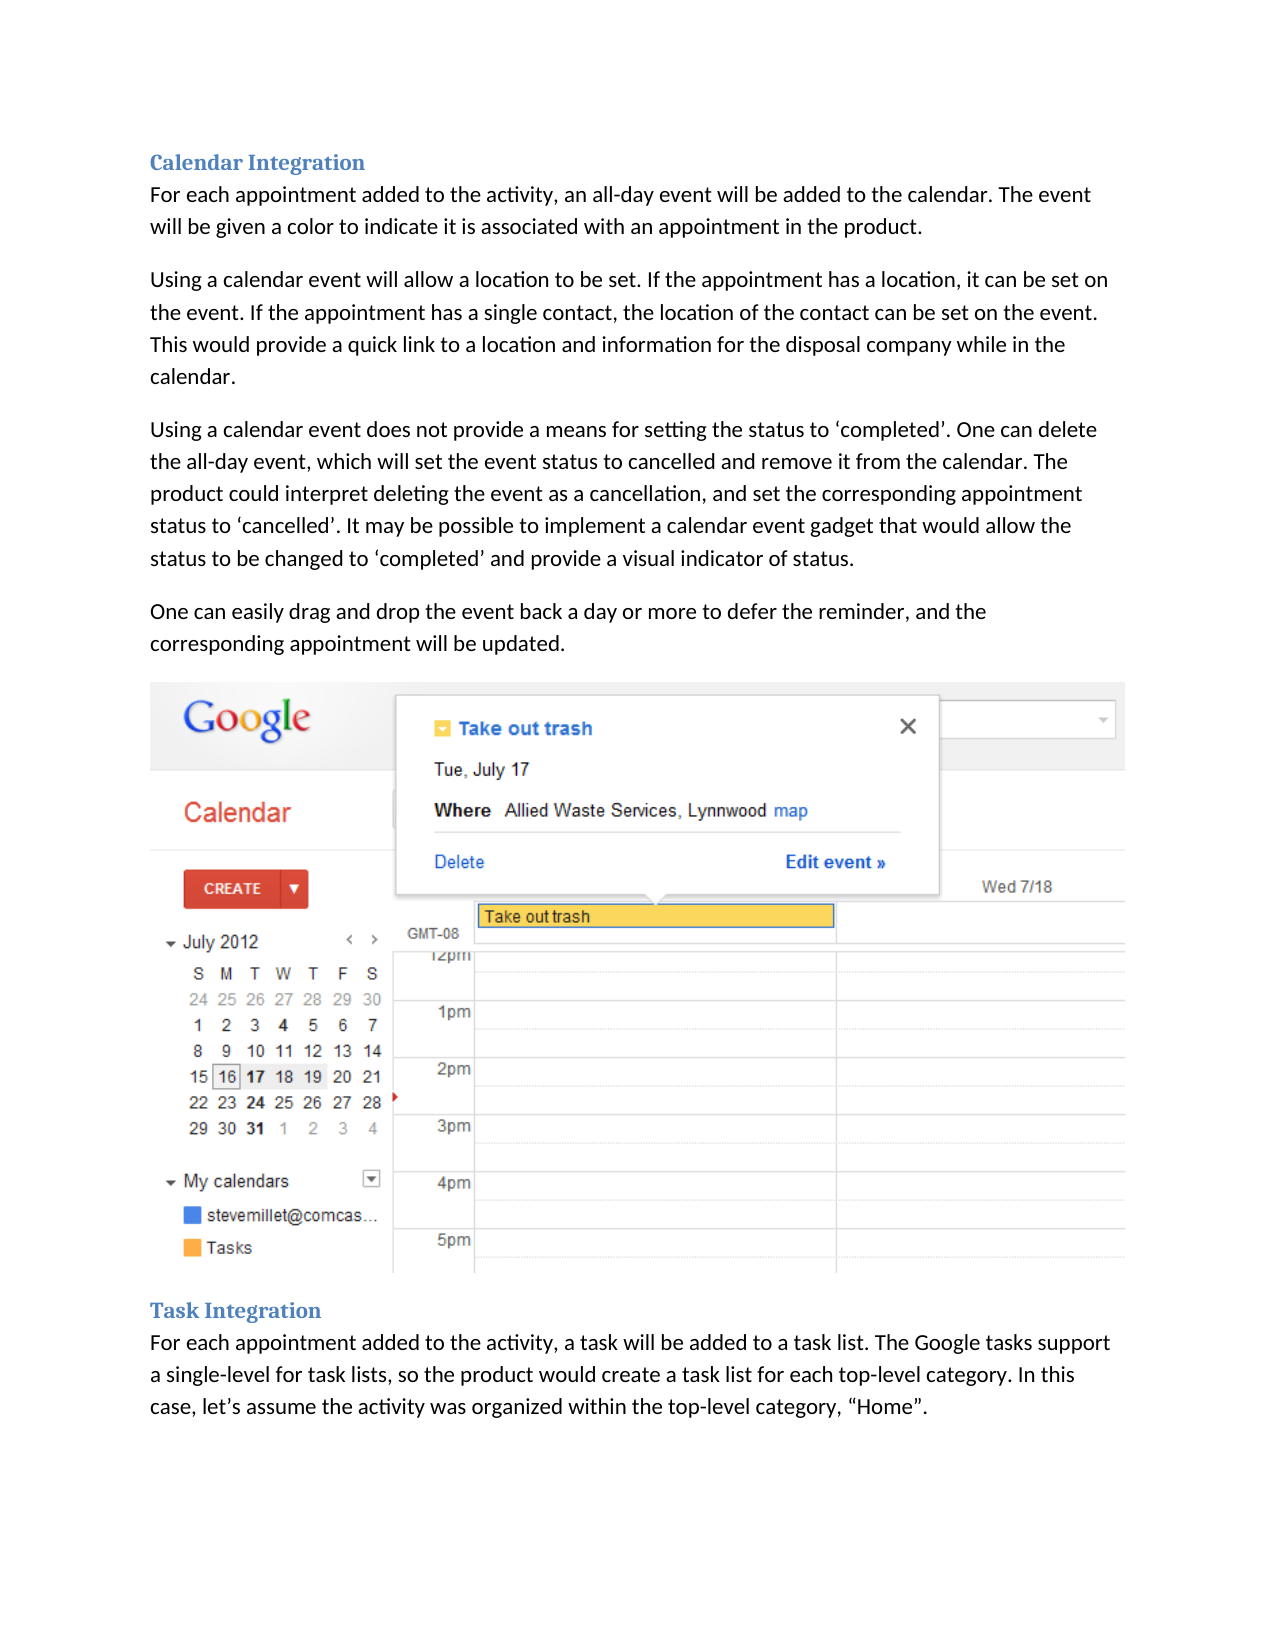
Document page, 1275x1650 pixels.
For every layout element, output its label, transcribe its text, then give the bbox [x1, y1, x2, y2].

text One can easily drag and drop the event back a day or more to defer the reminder, and the corresponding appointment will be updated. [150, 597, 1125, 657]
picture [150, 682, 1125, 1273]
subtitle Task Integration [150, 1297, 1125, 1324]
text Using a calendar event will allow a location to be set. If the appointment has a location, it can be set on the event. If the appointment has a single contact, the location of the contact can be set on the event. This would provide a quick link to a location and information for the disposal company while in the calendar. [150, 265, 1125, 390]
text For each appointment added to the activity, a task will be added to a task list. The Google tasks support a single-level for task lists, so the product would create a task list for each top-level category. In this case, let’s assume the activity was organized within the top-level category, “Home”. [150, 1328, 1125, 1420]
text For each appointment added to the activity, an all-day event will be added to the calendar. The event will be given a color to indicate it is associated with an appointment in the product. [150, 180, 1125, 240]
subtitle Calendar Integration [150, 150, 1125, 176]
text Using a calendar event does not provide a means for setting the status to ‘completed’. One can delete the all-day event, which will set the event status to cancelled and remove it from the calendar. The product could interpret deleting the event as a cancellation, and set the corresponding appointment status to ‘cancelled’. It may be possible to implement a calendar event gadget that would allow the status to be changed to ‘completed’ and provide a visual indicator of status. [150, 415, 1125, 572]
